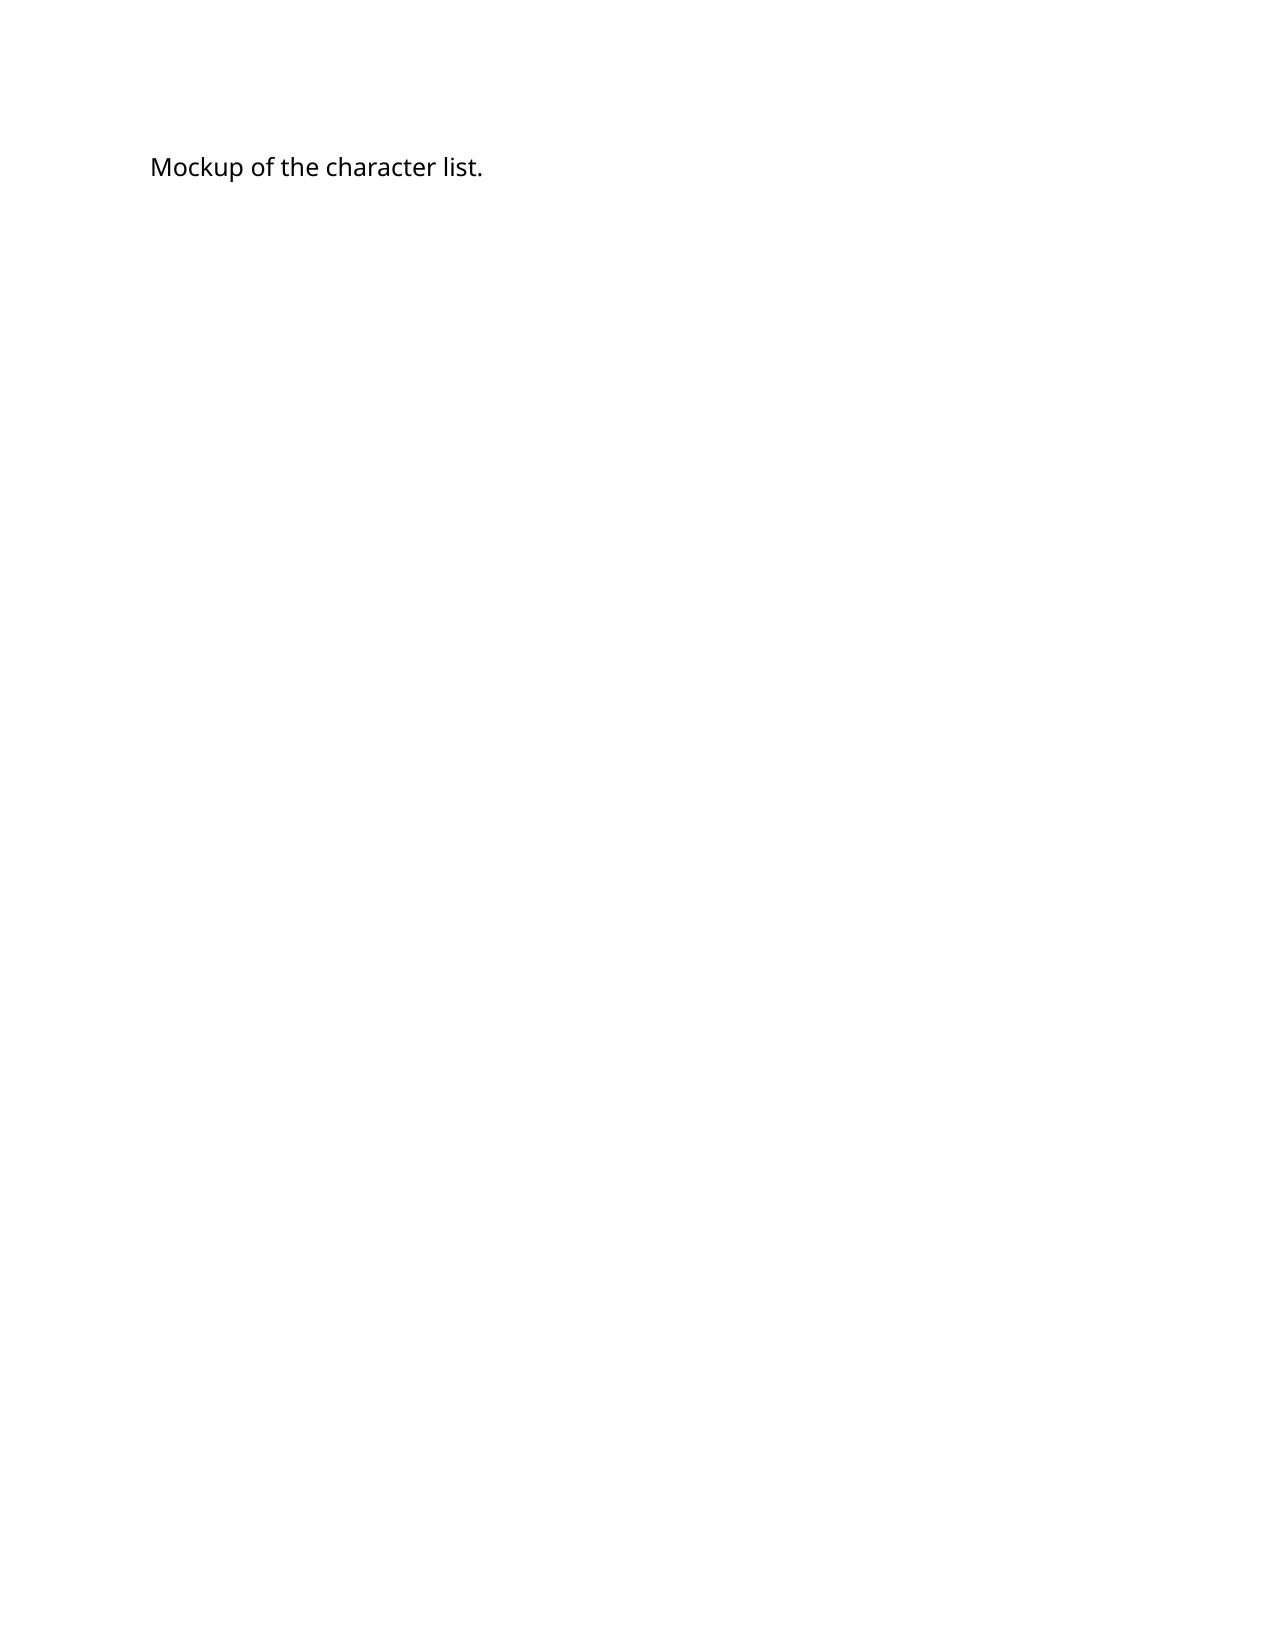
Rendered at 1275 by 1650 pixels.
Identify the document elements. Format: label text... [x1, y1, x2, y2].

text Mockup of the character list. [150, 150, 1125, 184]
